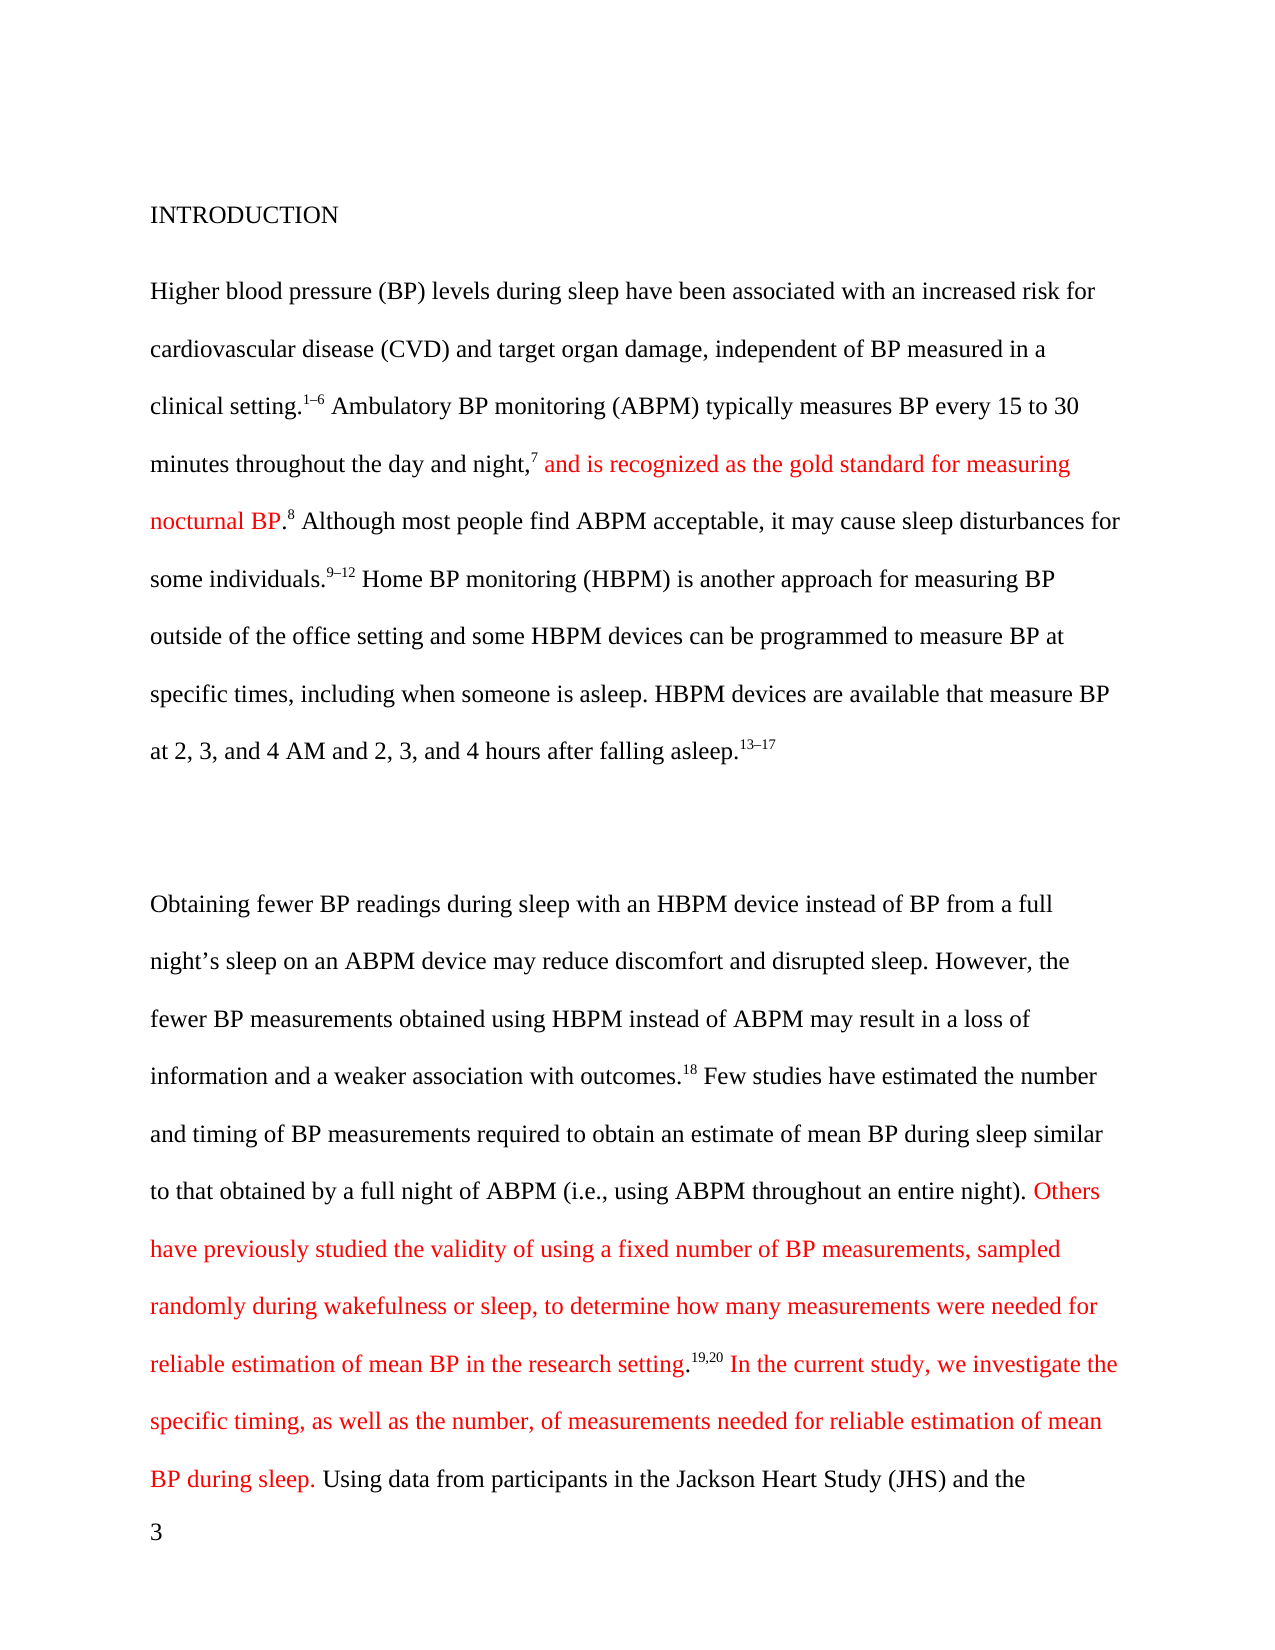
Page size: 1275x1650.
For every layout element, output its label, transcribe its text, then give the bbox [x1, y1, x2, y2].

text Higher blood pressure (BP) levels during sleep have been associated with an increased risk for cardiovascular disease (CVD) and target organ damage, independent of BP measured in a clinical setting.1–6 Ambulatory BP monitoring (ABPM) typically measures BP every 15 to 30 minutes throughout the day and night,7 and is recognized as the gold standard for measuring nocturnal BP.8 Although most people find ABPM acceptable, it may cause sleep disturbances for some individuals.9–12 Home BP monitoring (HBPM) is another approach for measuring BP outside of the office setting and some HBPM devices can be programmed to measure BP at specific times, including when someone is asleep. HBPM devices are available that measure BP at 2, 3, and 4 AM and 2, 3, and 4 hours after falling asleep.13–17 [150, 276, 1125, 765]
subtitle INTRODUCTION [150, 200, 1125, 229]
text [150, 889, 1125, 1492]
